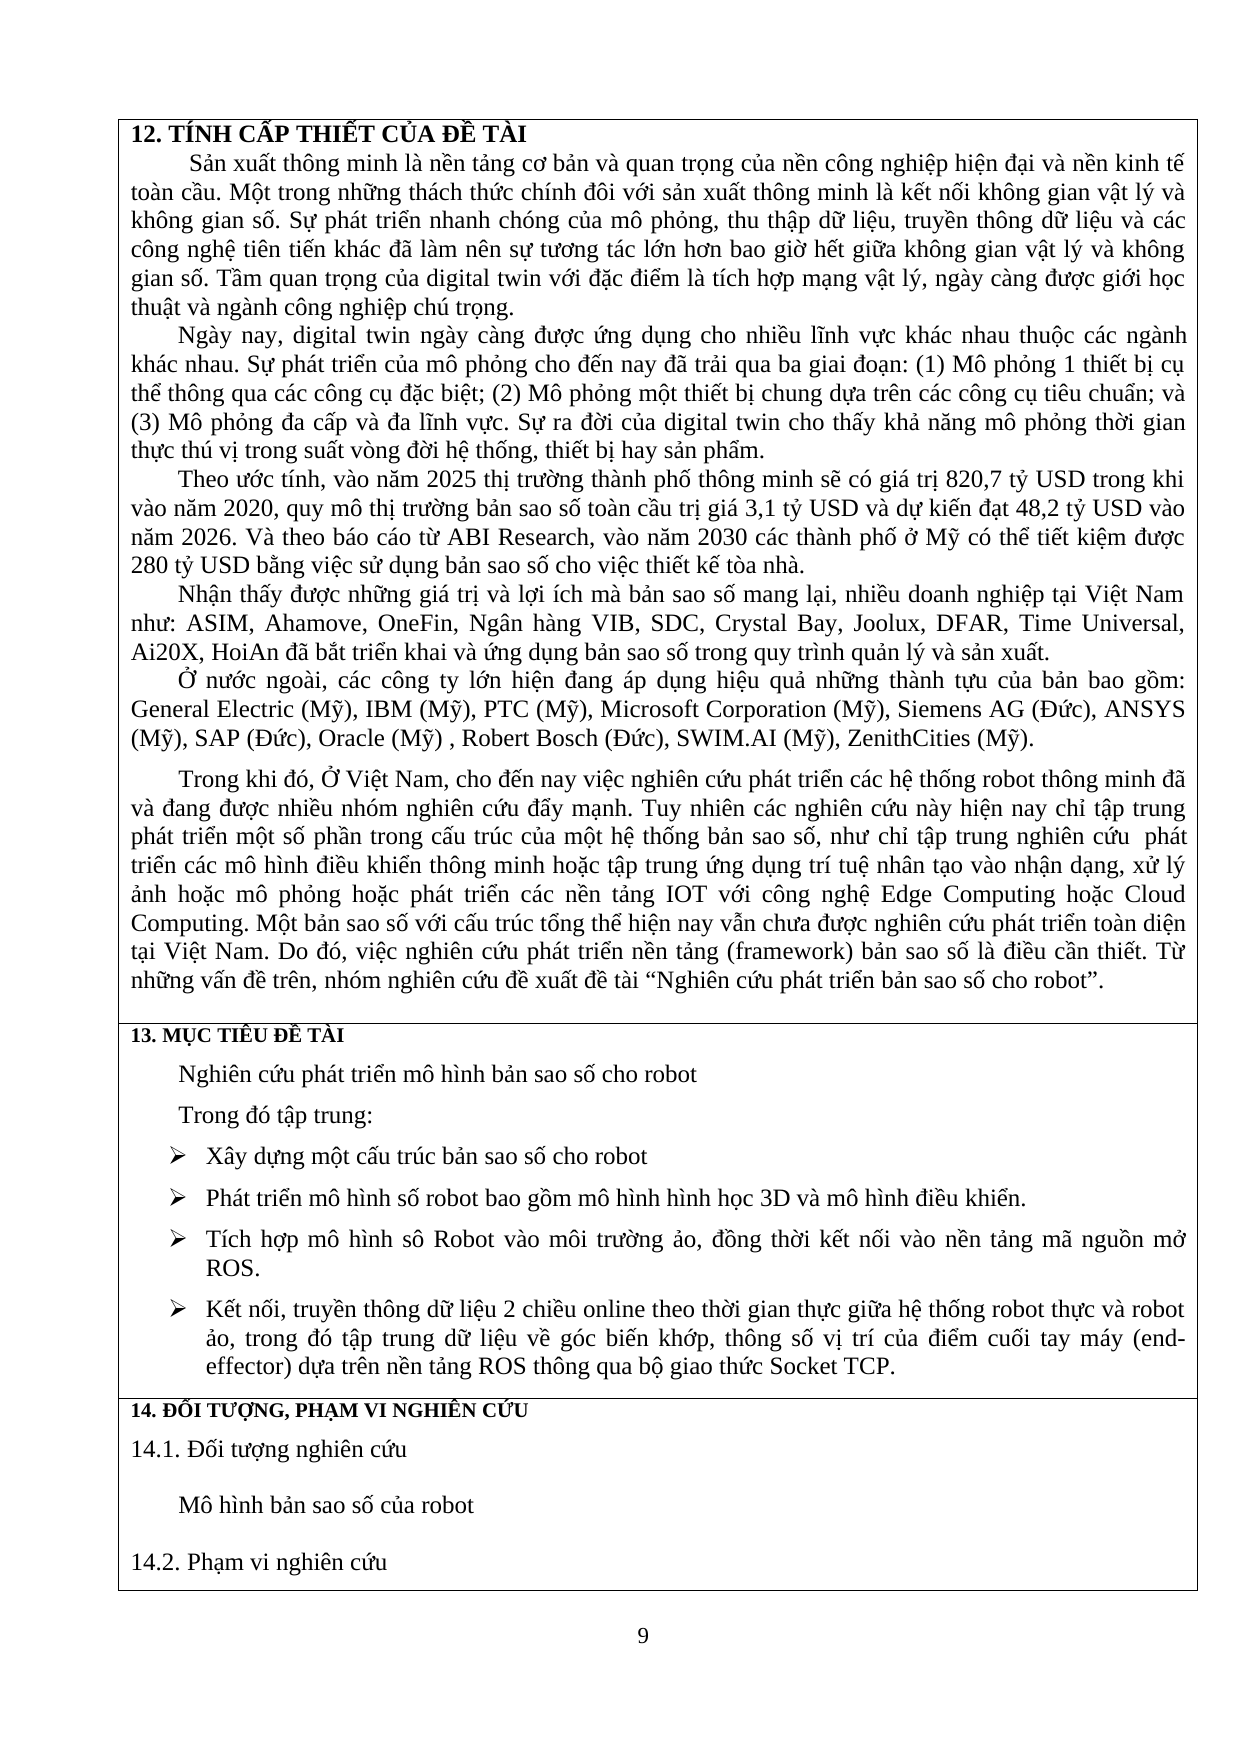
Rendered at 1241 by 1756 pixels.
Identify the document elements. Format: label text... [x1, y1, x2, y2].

table_cell ĐỐI TƯỢNG, PHẠM VI NGHIÊN CỨU Đối tượng nghiên cứu Mô hình bản sao số của robot Phạm vi nghiên cứu [119, 1399, 1197, 1590]
table_cell MỤC TIÊU ĐỀ TÀI Nghiên cứu phát triển mô hình bản sao số cho robot Trong đó tập trung: Xây dựng một cấu trúc bản sao số cho robot Phát triển mô hình số robot bao gồm mô hình hình học 3D và mô hình điều khiển. Tích hợp mô hình sô Robot vào môi trường ảo, đồng thời kết nối vào nền tảng mã nguồn mở ROS. Kết nối, truyền thông dữ liệu 2 chiều online theo thời gian thực giữa hệ thống robot thực và robot ảo, trong đó tập trung dữ liệu về góc biến khớp, thông số vị trí của điểm cuối tay máy (end- effector) dựa trên nền tảng ROS thông qua bộ giao thức Socket TCP. [119, 1024, 1197, 1397]
table_header 12. TÍNH CẤP THIẾT CỦA ĐỀ TÀI Sản xuất thông minh là nền tảng cơ bản và quan trọng của nền công nghiệp hiện đại và nền kinh tế toàn cầu. Một trong những thách thức chính đôi với sản xuất thông minh là kết nối không gian vật lý và không gian số. Sự phát triển nhanh chóng của mô phỏng, thu thập dữ liệu, truyền thông dữ liệu và các công nghệ tiên tiến khác đã làm nên sự tương tác lớn hơn bao giờ hết giữa không gian vật lý và không gian số. Tầm quan trọng của digital twin với đặc điểm là tích hợp mạng vật lý, ngày càng được giới học thuật và ngành công nghiệp chú trọng. Ngày nay, digital twin ngày càng được ứng dụng cho nhiều lĩnh vực khác nhau thuộc các ngành khác nhau. Sự phát triển của mô phỏng cho đến nay đã trải qua ba giai đoạn: (1) Mô phỏng 1 thiết bị cụ thể thông qua các công cụ đặc biệt; (2) Mô phỏng một thiết bị chung dựa trên các công cụ tiêu chuẩn; và (3) Mô phỏng đa cấp và đa lĩnh vực. Sự ra đời của digital twin cho thấy khả năng mô phỏng thời gian thực thú vị trong suất vòng đời hệ thống, thiết bị hay sản phẩm. Theo ước tính, vào năm 2025 thị trường thành phố thông minh sẽ có giá trị 820,7 tỷ USD trong khi vào năm 2020, quy mô thị trường bản sao số toàn cầu trị giá 3,1 tỷ USD và dự kiến đạt 48,2 tỷ USD vào năm 2026. Và theo báo cáo từ ABI Research, vào năm 2030 các thành phố ở Mỹ có thể tiết kiệm được 280 tỷ USD bằng việc sử dụng bản sao số cho việc thiết kế tòa nhà. Nhận thấy được những giá trị và lợi ích mà bản sao số mang lại, nhiều doanh nghiệp tại Việt Nam như: ASIM, Ahamove, OneFin, Ngân hàng VIB, SDC, Crystal Bay, Joolux, DFAR, Time Universal, Ai20X, HoiAn đã bắt triển khai và ứng dụng bản sao số trong quy trình quản lý và sản xuất. Ở nước ngoài, các công ty lớn hiện đang áp dụng hiệu quả những thành tựu của bản bao gồm: General Electric (Mỹ), IBM (Mỹ), PTC (Mỹ), Microsoft Corporation (Mỹ), Siemens AG (Đức), ANSYS (Mỹ), SAP (Đức), Oracle (Mỹ) , Robert Bosch (Đức), SWIM.AI (Mỹ), ZenithCities (Mỹ). Trong khi đó, Ở Việt Nam, cho đến nay việc nghiên cứu phát triển các hệ thống robot thông minh đã và đang được nhiều nhóm nghiên cứu đẩy mạnh. Tuy nhiên các nghiên cứu này hiện nay chỉ tập trung phát triển một số phần trong cấu trúc của một hệ thống bản sao số, như chỉ tập trung nghiên cứu phát triển các mô hình điều khiển thông minh hoặc tập trung ứng dụng trí tuệ nhân tạo vào nhận dạng, xử lý ảnh hoặc mô phỏng hoặc phát triển các nền tảng IOT với công nghệ Edge Computing hoặc Cloud Computing. Một bản sao số với cấu trúc tổng thể hiện nay vẫn chưa được nghiên cứu phát triển toàn diện tại Việt Nam. Do đó, việc nghiên cứu phát triển nền tảng (framework) bản sao số là điều cần thiết. Từ những vấn đề trên, nhóm nghiên cứu đề xuất đề tài “Nghiên cứu phát triển bản sao số cho robot”. [119, 120, 1197, 1022]
